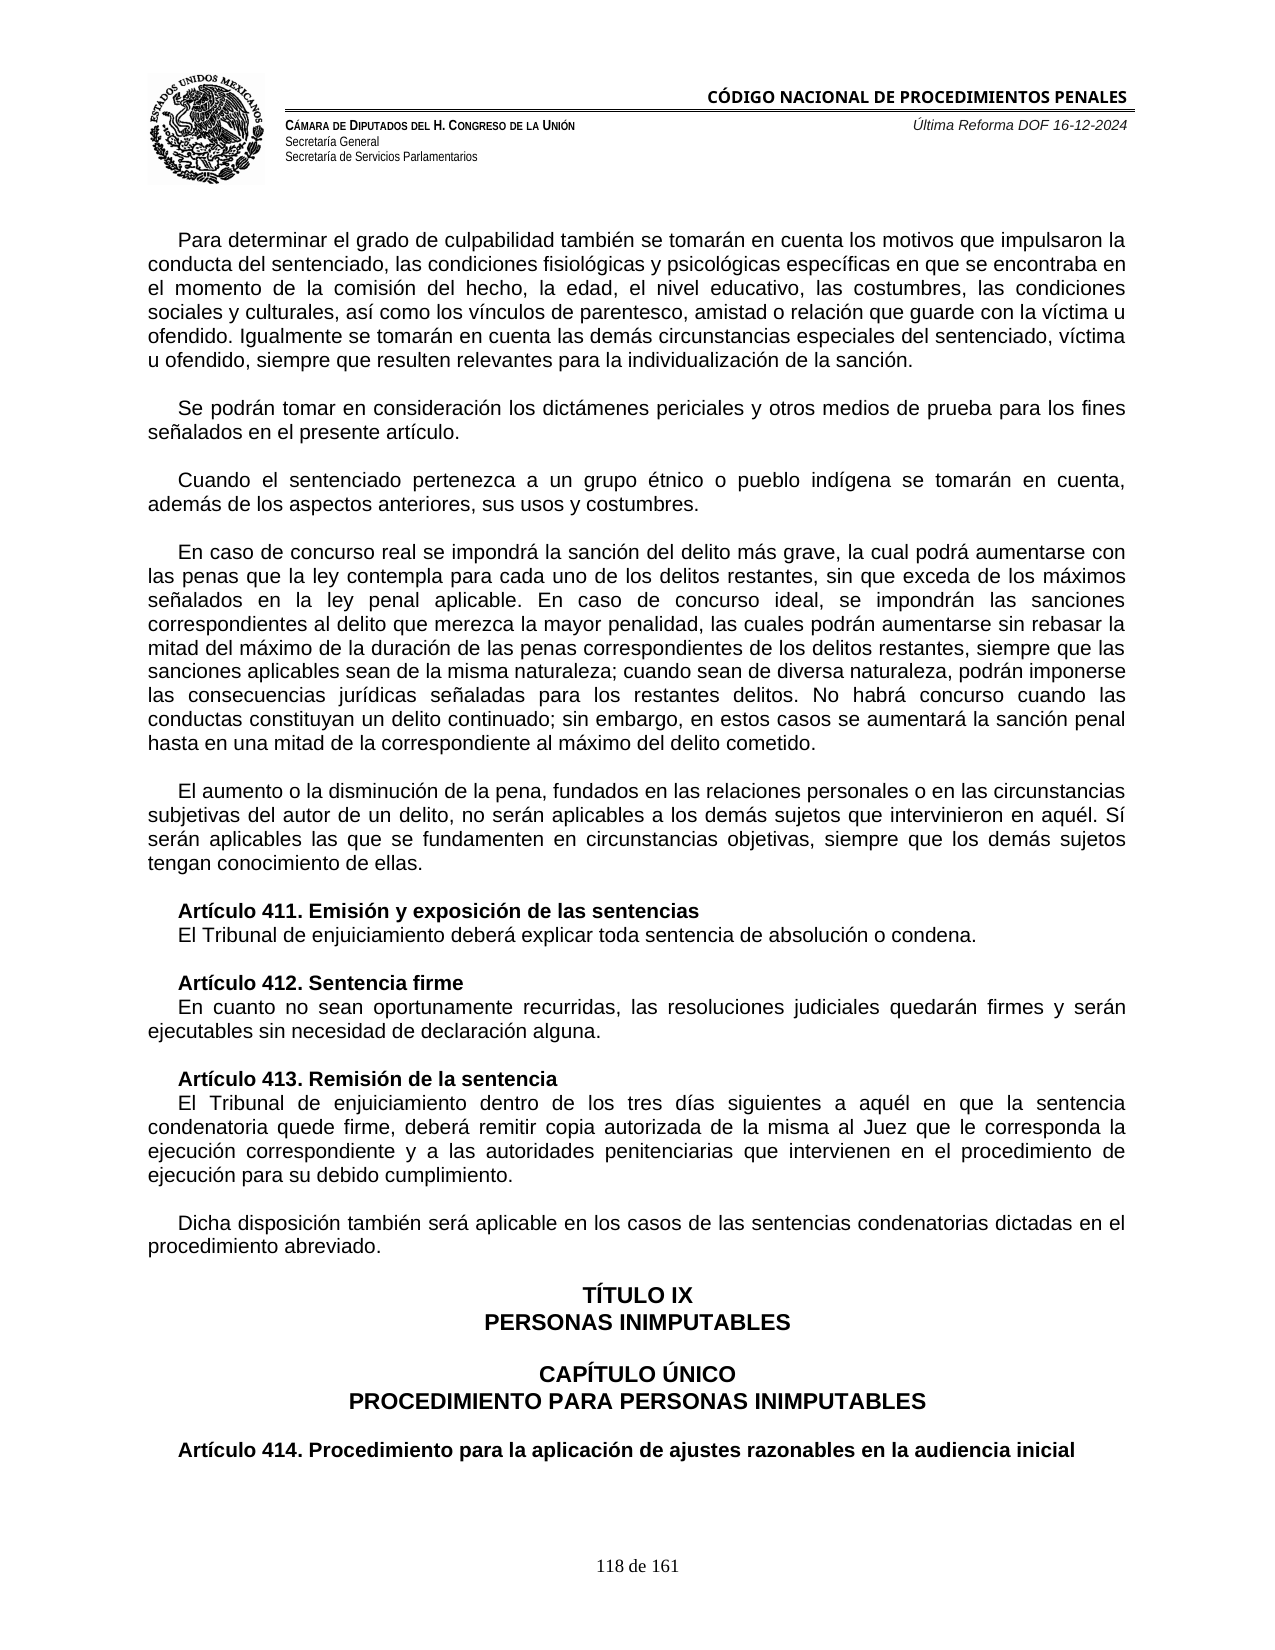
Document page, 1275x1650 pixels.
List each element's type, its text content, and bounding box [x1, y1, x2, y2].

text CAPÍTULO ÚNICO [148, 1361, 1127, 1388]
text TÍTULO IX [148, 1282, 1127, 1308]
text Artículo 413. Remisión de la sentencia [148, 1067, 1127, 1091]
text Se podrán tomar en consideración los dictámenes periciales y otros medios de prueba para los fines señalados en el presente artículo. [148, 396, 1127, 444]
text Artículo 411. Emisión y exposición de las sentencias [148, 899, 1127, 923]
text En caso de concurso real se impondrá la sanción del delito más grave, la cual podrá aumentarse con las penas que la ley contempla para cada uno de los delitos restantes, sin que exceda de los máximos señalados en la ley penal aplicable. En caso de concurso ideal, se impondrán las sanciones correspondientes al delito que merezca la mayor penalidad, las cuales podrán aumentarse sin rebasar la mitad del máximo de la duración de las penas correspondientes de los delitos restantes, siempre que las sanciones aplicables sean de la misma naturaleza; cuando sean de diversa naturaleza, podrán imponerse las consecuencias jurídicas señaladas para los restantes delitos. No habrá concurso cuando las conductas constituyan un delito continuado; sin embargo, en estos casos se aumentará la sanción penal hasta en una mitad de la correspondiente al máximo del delito cometido. [148, 539, 1127, 755]
text El aumento o la disminución de la pena, fundados en las relaciones personales o en las circunstancias subjetivas del autor de un delito, no serán aplicables a los demás sujetos que intervinieron en aquél. Sí serán aplicables las que se fundamenten en circunstancias objetivas, siempre que los demás sujetos tengan conocimiento de ellas. [148, 779, 1127, 875]
text Cuando el sentenciado pertenezca a un grupo étnico o pueblo indígena se tomarán en cuenta, además de los aspectos anteriores, sus usos y costumbres. [148, 468, 1127, 516]
text Dicha disposición también será aplicable en los casos de las sentencias condenatorias dictadas en el procedimiento abreviado. [148, 1210, 1127, 1258]
text PROCEDIMIENTO PARA PERSONAS INIMPUTABLES [148, 1388, 1127, 1414]
text El Tribunal de enjuiciamiento dentro de los tres días siguientes a aquél en que la sentencia condenatoria quede firme, deberá remitir copia autorizada de la misma al Juez que le corresponda la ejecución correspondiente y a las autoridades penitenciarias que intervienen en el procedimiento de ejecución para su debido cumplimiento. [148, 1091, 1127, 1186]
text Artículo 412. Sentencia firme [148, 971, 1127, 995]
text Para determinar el grado de culpabilidad también se tomarán en cuenta los motivos que impulsaron la conducta del sentenciado, las condiciones fisiológicas y psicológicas específicas en que se encontraba en el momento de la comisión del hecho, la edad, el nivel educativo, las costumbres, las condiciones sociales y culturales, así como los vínculos de parentesco, amistad o relación que guarde con la víctima u ofendido. Igualmente se tomarán en cuenta las demás circunstancias especiales del sentenciado, víctima u ofendido, siempre que resulten relevantes para la individualización de la sanción. [148, 228, 1127, 372]
text En cuanto no sean oportunamente recurridas, las resoluciones judiciales quedarán firmes y serán ejecutables sin necesidad de declaración alguna. [148, 995, 1127, 1043]
text PERSONAS INIMPUTABLES [148, 1308, 1127, 1335]
text El Tribunal de enjuiciamiento deberá explicar toda sentencia de absolución o condena. [148, 923, 1127, 947]
text Artículo 414. Procedimiento para la aplicación de ajustes razonables en la audiencia inicial [148, 1438, 1127, 1462]
